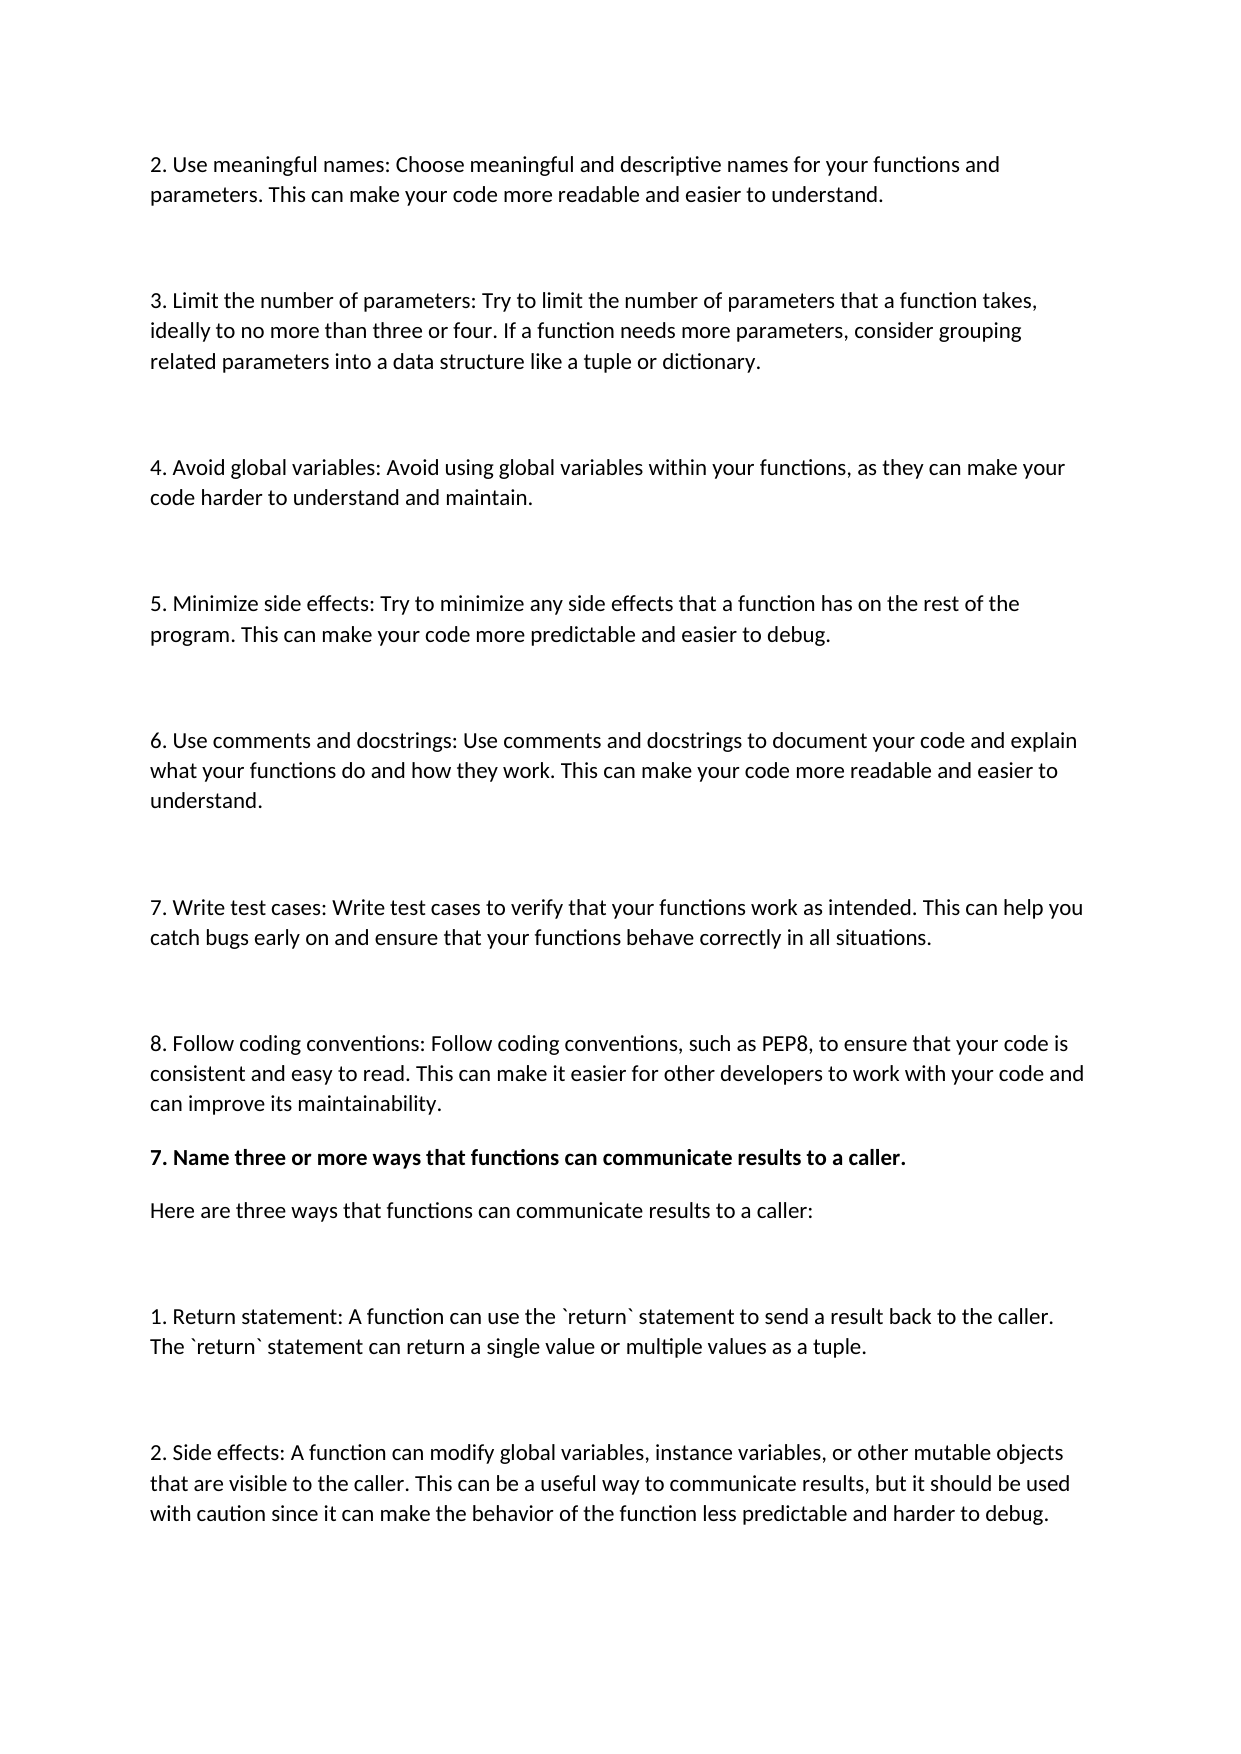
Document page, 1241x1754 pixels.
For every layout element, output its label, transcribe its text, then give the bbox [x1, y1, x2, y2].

text 8. Follow coding conventions: Follow coding conventions, such as PEP8, to ensure that your code is consistent and easy to read. This can make it easier for other developers to work with your code and can improve its maintainability. [150, 1029, 1090, 1118]
text 7. Name three or more ways that functions can communicate results to a caller. [150, 1143, 1090, 1171]
text 7. Write test cases: Write test cases to verify that your functions work as intended. This can help you catch bugs early on and ensure that your functions behave correctly in all situations. [150, 893, 1090, 951]
text 2. Use meaningful names: Choose meaningful and descriptive names for your functions and parameters. This can make your code more readable and easier to understand. [150, 150, 1090, 208]
text 1. Return statement: A function can use the `return` statement to send a result back to the caller. The `return` statement can return a single value or multiple values as a tuple. [150, 1302, 1090, 1360]
text 5. Minimize side effects: Try to minimize any side effects that a function has on the rest of the program. This can make your code more predictable and easier to debug. [150, 589, 1090, 648]
text Here are three ways that functions can communicate results to a caller: [150, 1196, 1090, 1224]
text 3. Limit the number of parameters: Try to limit the number of parameters that a function takes, ideally to no more than three or four. If a function needs more parameters, consider grouping related parameters into a data structure like a tuple or dictionary. [150, 286, 1090, 375]
text 4. Avoid global variables: Avoid using global variables within your functions, as they can make your code harder to understand and maintain. [150, 453, 1090, 511]
text 2. Side effects: A function can modify global variables, instance variables, or other mutable objects that are visible to the caller. This can be a useful way to communicate results, but it should be used with caution since it can make the behavior of the function less predictable and harder to debug. [150, 1438, 1090, 1527]
text 6. Use comments and docstrings: Use comments and docstrings to document your code and explain what your functions do and how they work. This can make your code more readable and easier to understand. [150, 726, 1090, 814]
